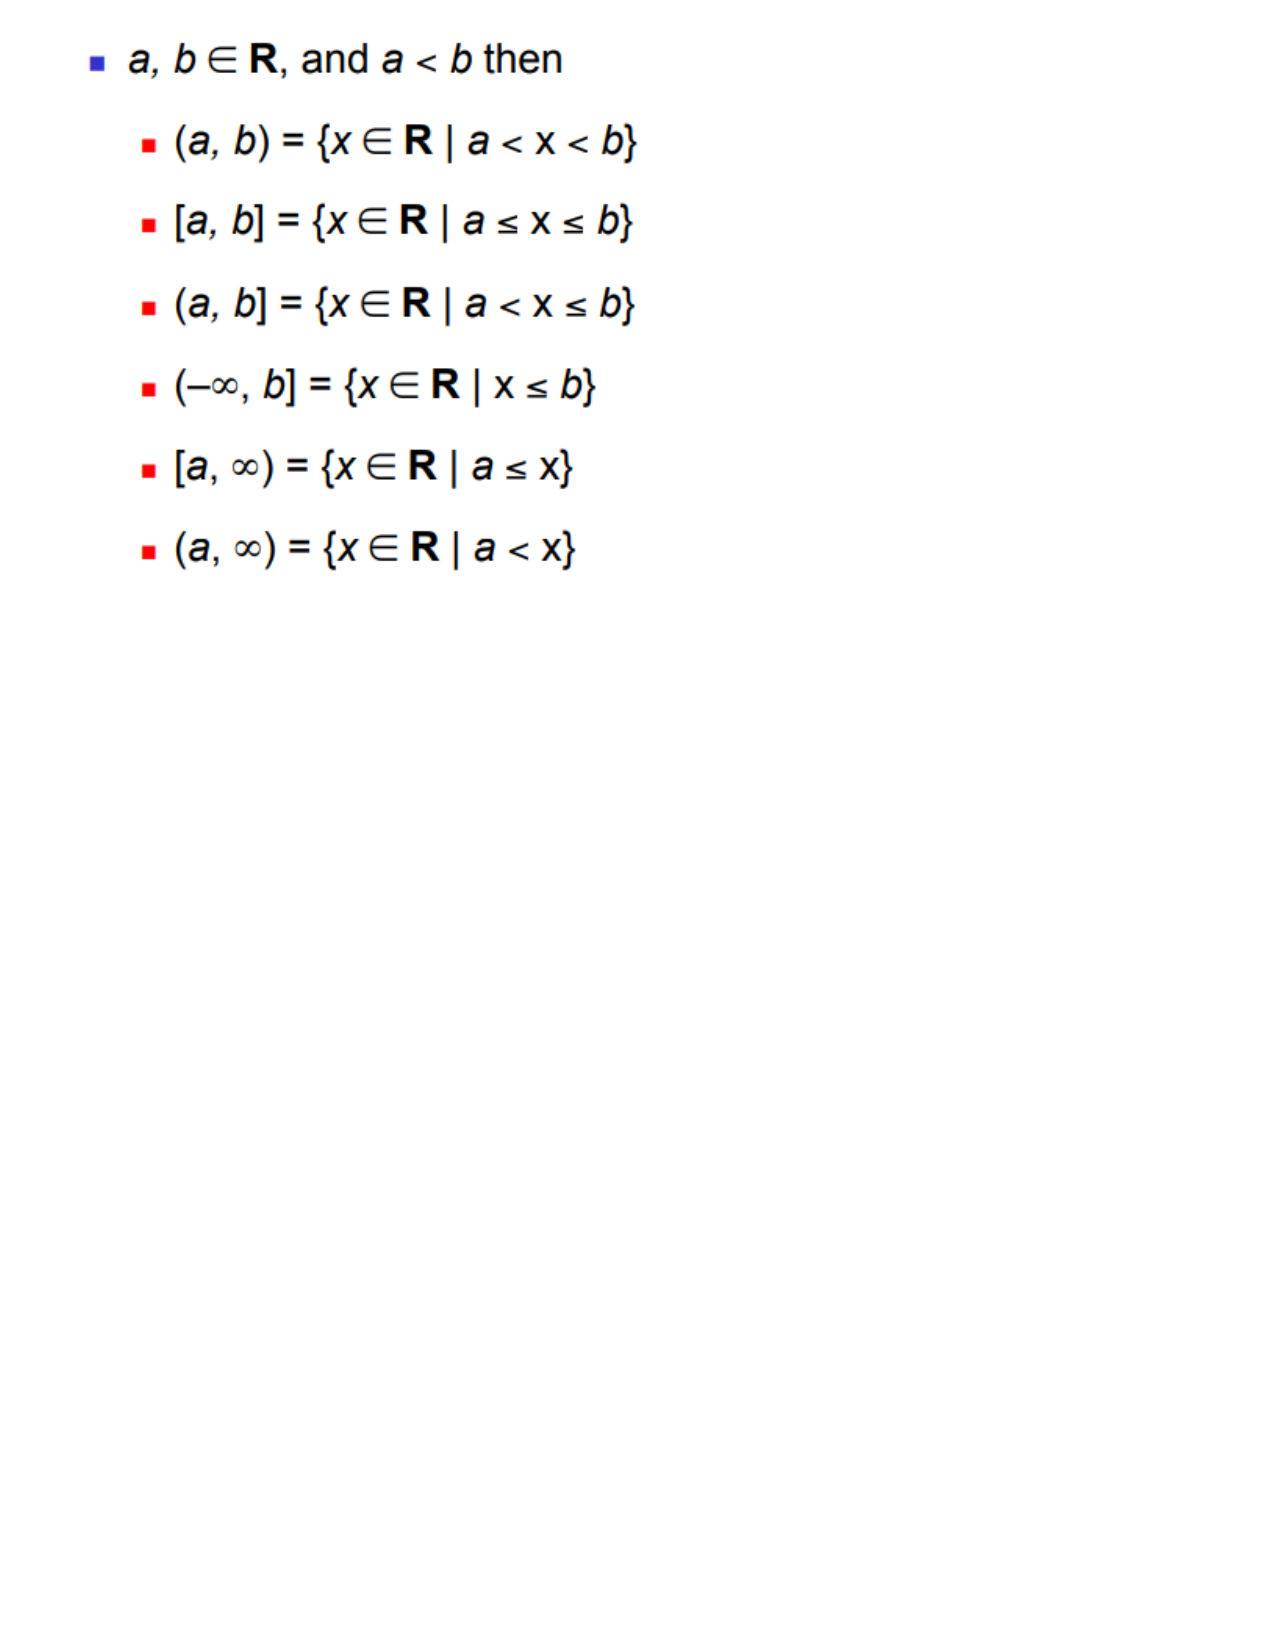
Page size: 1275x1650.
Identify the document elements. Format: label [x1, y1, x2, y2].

picture [75, 37, 663, 583]
